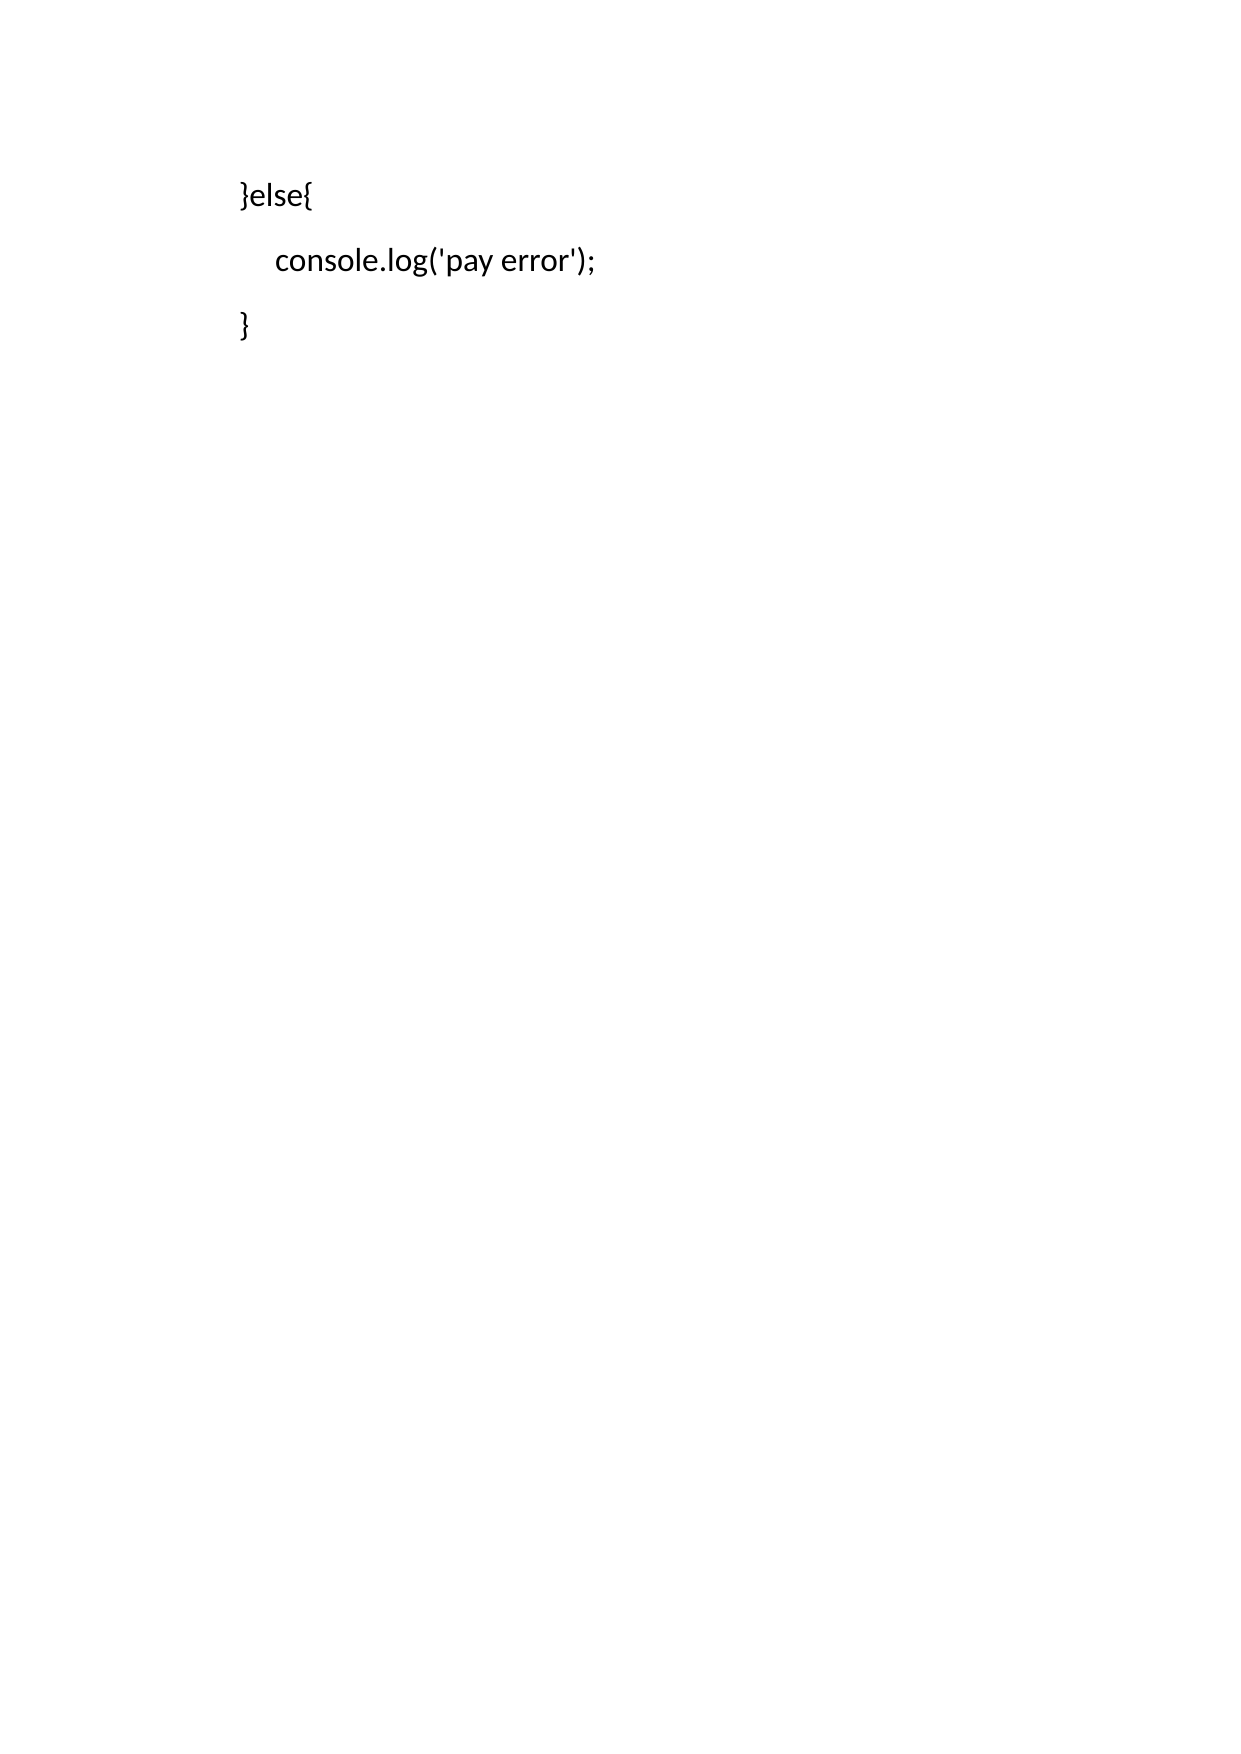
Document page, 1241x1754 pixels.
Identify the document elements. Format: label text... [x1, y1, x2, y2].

text }else{ [187, 162, 1053, 227]
text console.log('pay error'); [187, 227, 1053, 292]
text } [187, 292, 1053, 357]
